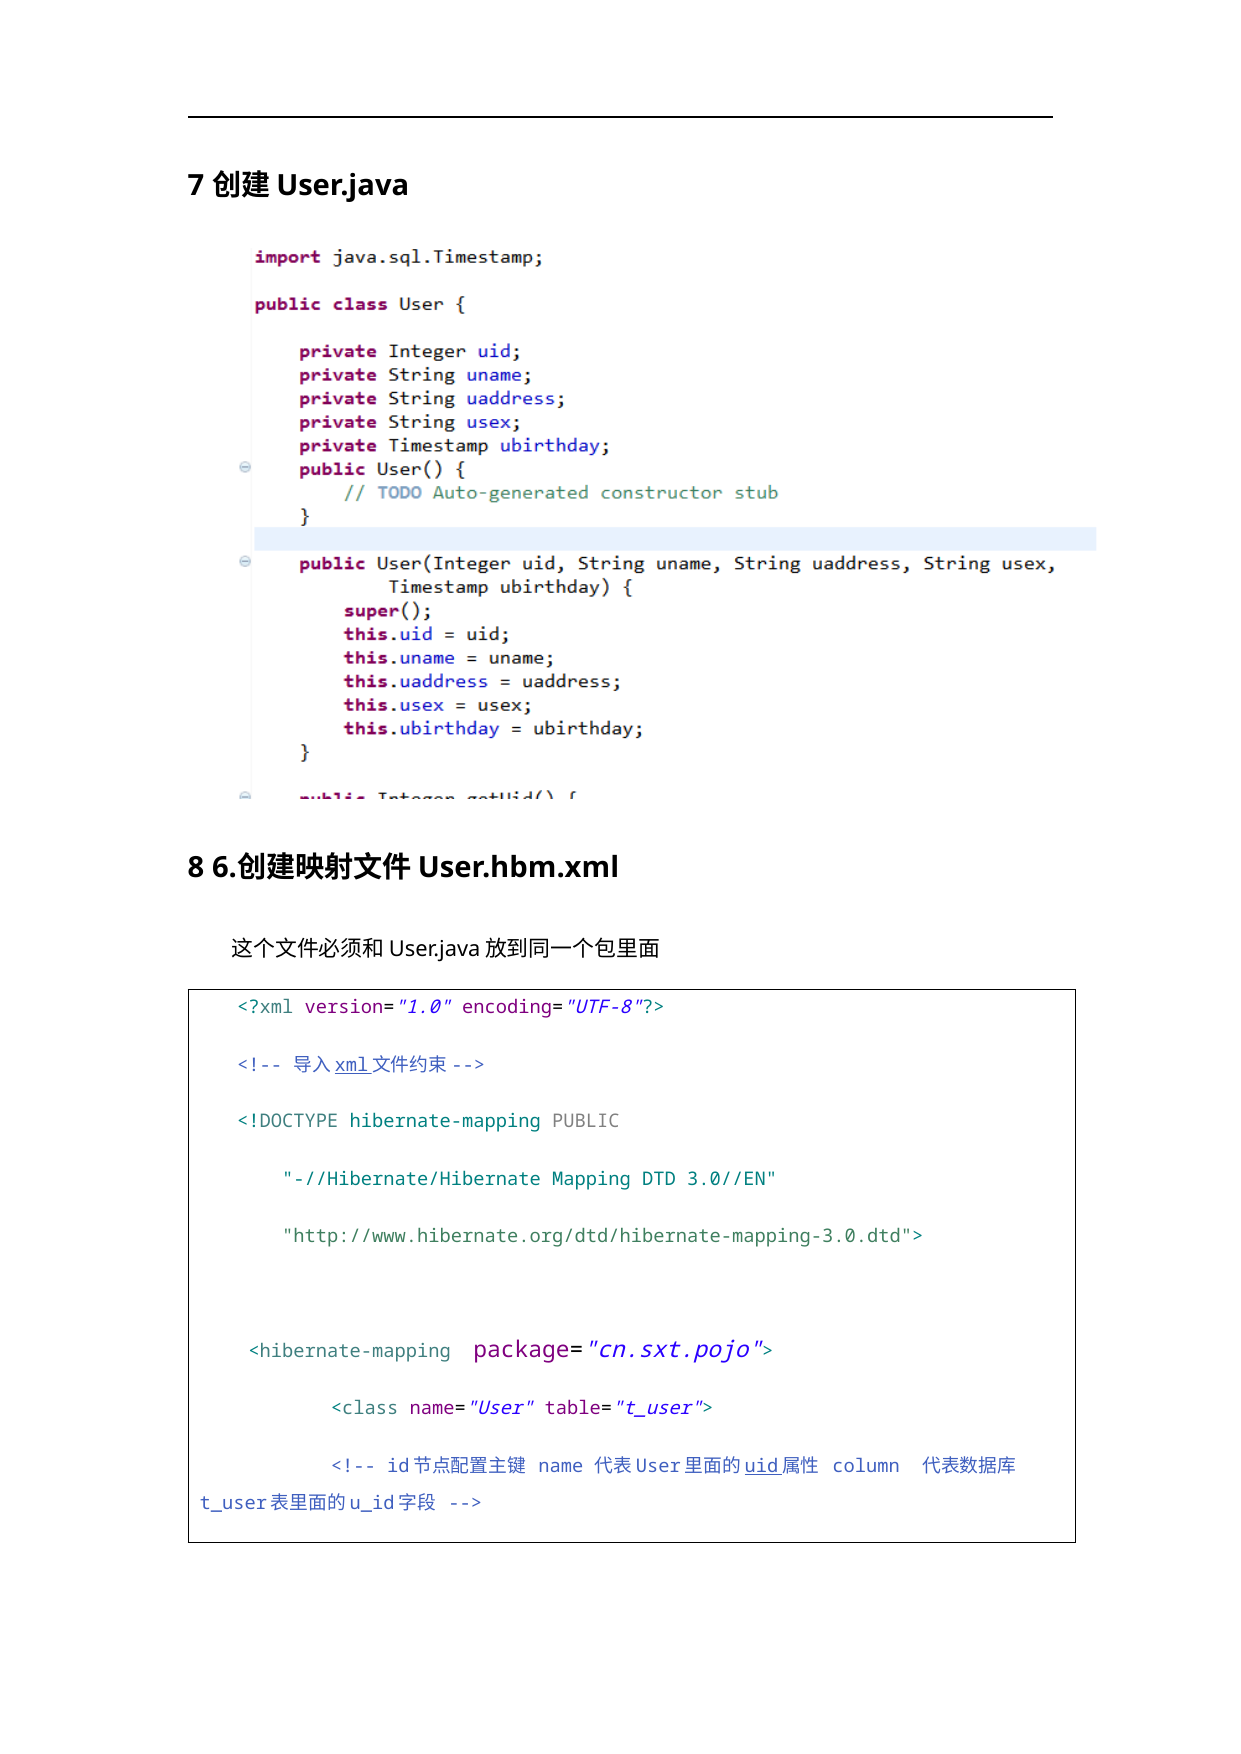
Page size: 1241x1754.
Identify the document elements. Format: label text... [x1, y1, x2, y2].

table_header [189, 990, 1075, 1542]
subtitle 6.创建映射文件User.hbm.xml [187, 832, 1053, 897]
picture [231, 248, 1097, 799]
subtitle 创建User.java [187, 150, 1053, 215]
text 这个文件必须和User.java放到同一个包里面 [187, 931, 1053, 963]
